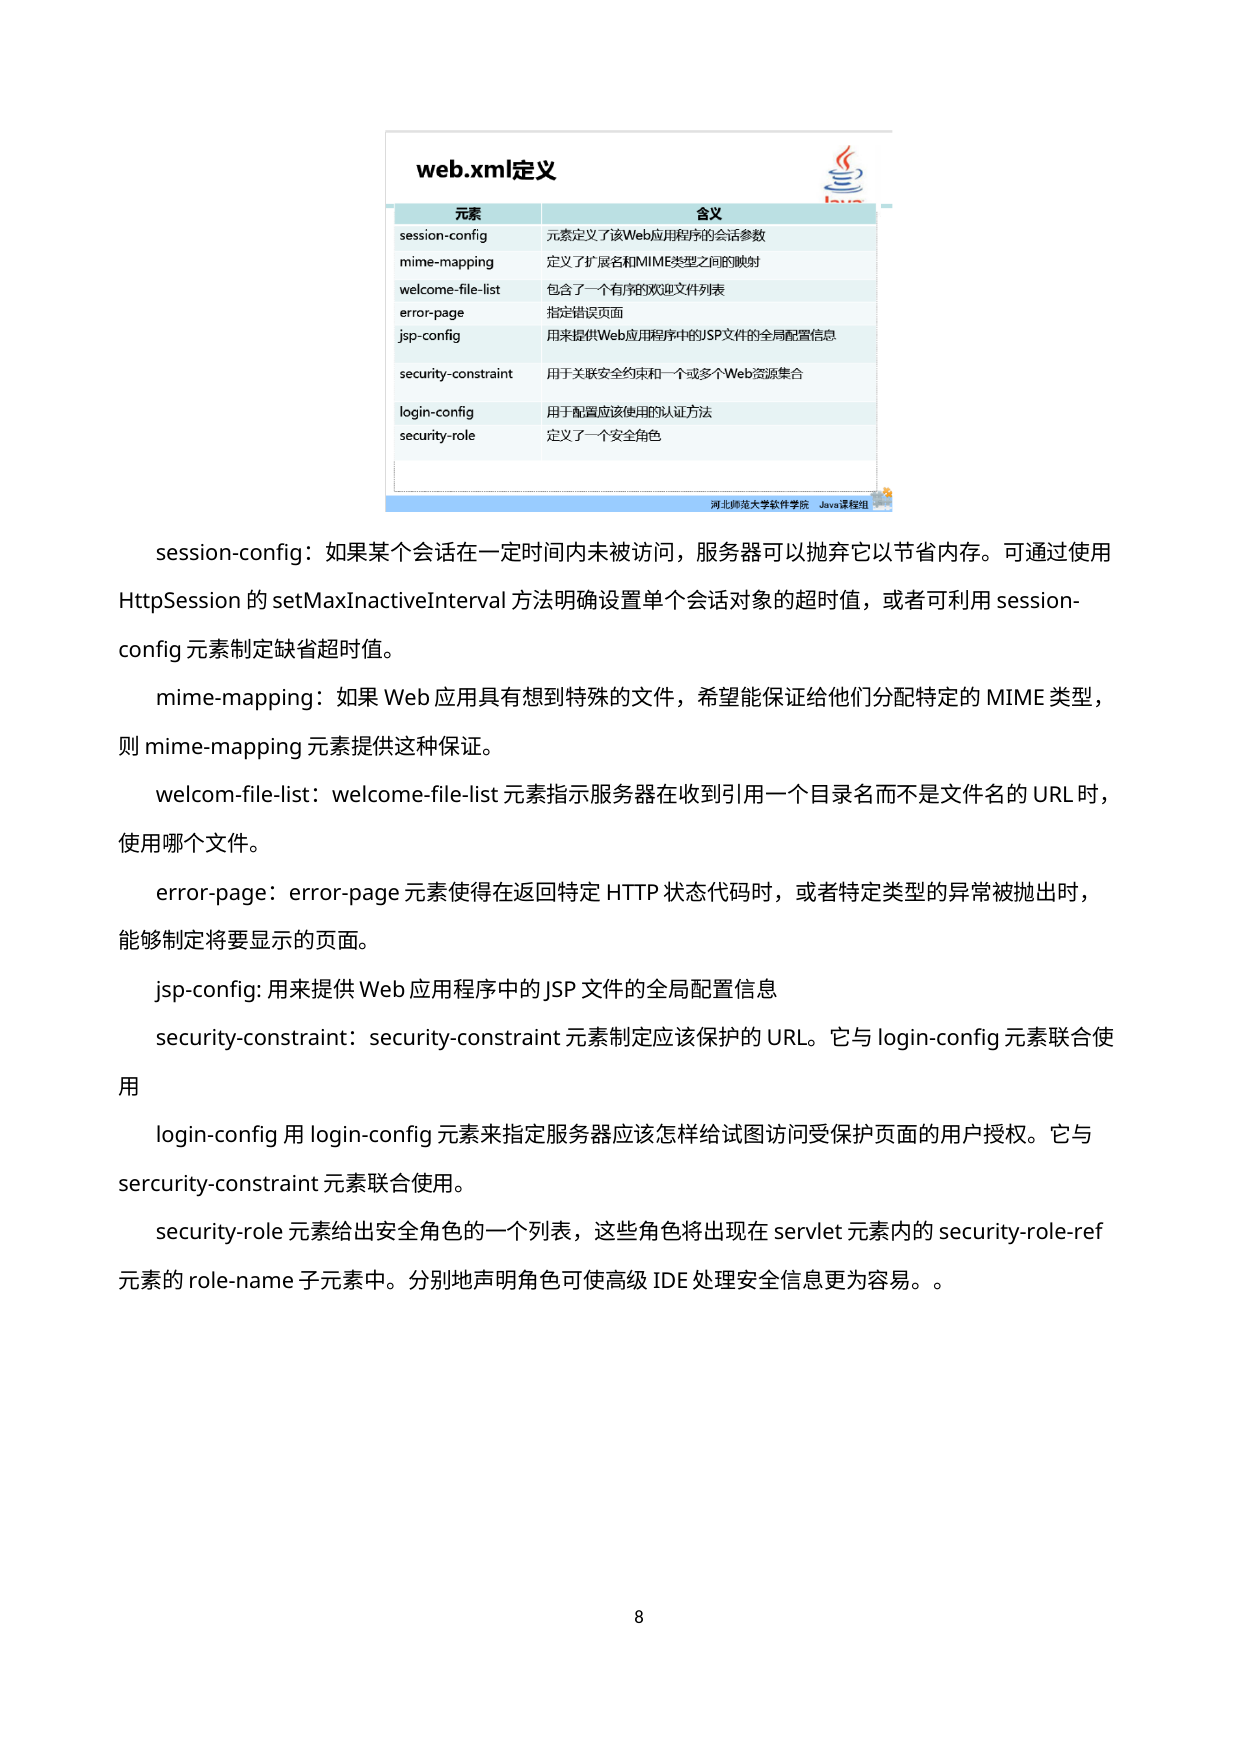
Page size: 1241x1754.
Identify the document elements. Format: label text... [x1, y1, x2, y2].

text security-role元素给出安全角色的一个列表，这些角色将出现在servlet元素内的security-role-ref元素的role-name子元素中。分别地声明角色可使高级IDE处理安全信息更为容易。。 [118, 1214, 1122, 1295]
text session-config：如果某个会话在一定时间内未被访问，服务器可以抛弃它以节省内存。可通过使用HttpSession的setMaxInactiveInterval方法明确设置单个会话对象的超时值，或者可利用session-config元素制定缺省超时值。 [118, 534, 1122, 664]
text error-page：error-page元素使得在返回特定HTTP状态代码时，或者特定类型的异常被抛出时，能够制定将要显示的页面。 [118, 874, 1122, 955]
text mime-mapping：如果Web应用具有想到特殊的文件，希望能保证给他们分配特定的MIME类型，则mime-mapping元素提供这种保证。 [118, 680, 1122, 761]
text security-constraint：security-constraint元素制定应该保护的URL。它与login-config元素联合使用 [118, 1019, 1122, 1101]
text login-config 用login-config元素来指定服务器应该怎样给试图访问受保护页面的用户授权。它与sercurity-constraint元素联合使用。 [118, 1117, 1122, 1198]
picture [385, 130, 893, 512]
text welcom-file-list：welcome-file-list元素指示服务器在收到引用一个目录名而不是文件名的URL时，使用哪个文件。 [118, 777, 1122, 858]
text jsp-config: 用来提供Web应用程序中的JSP文件的全局配置信息 [118, 971, 1122, 1004]
